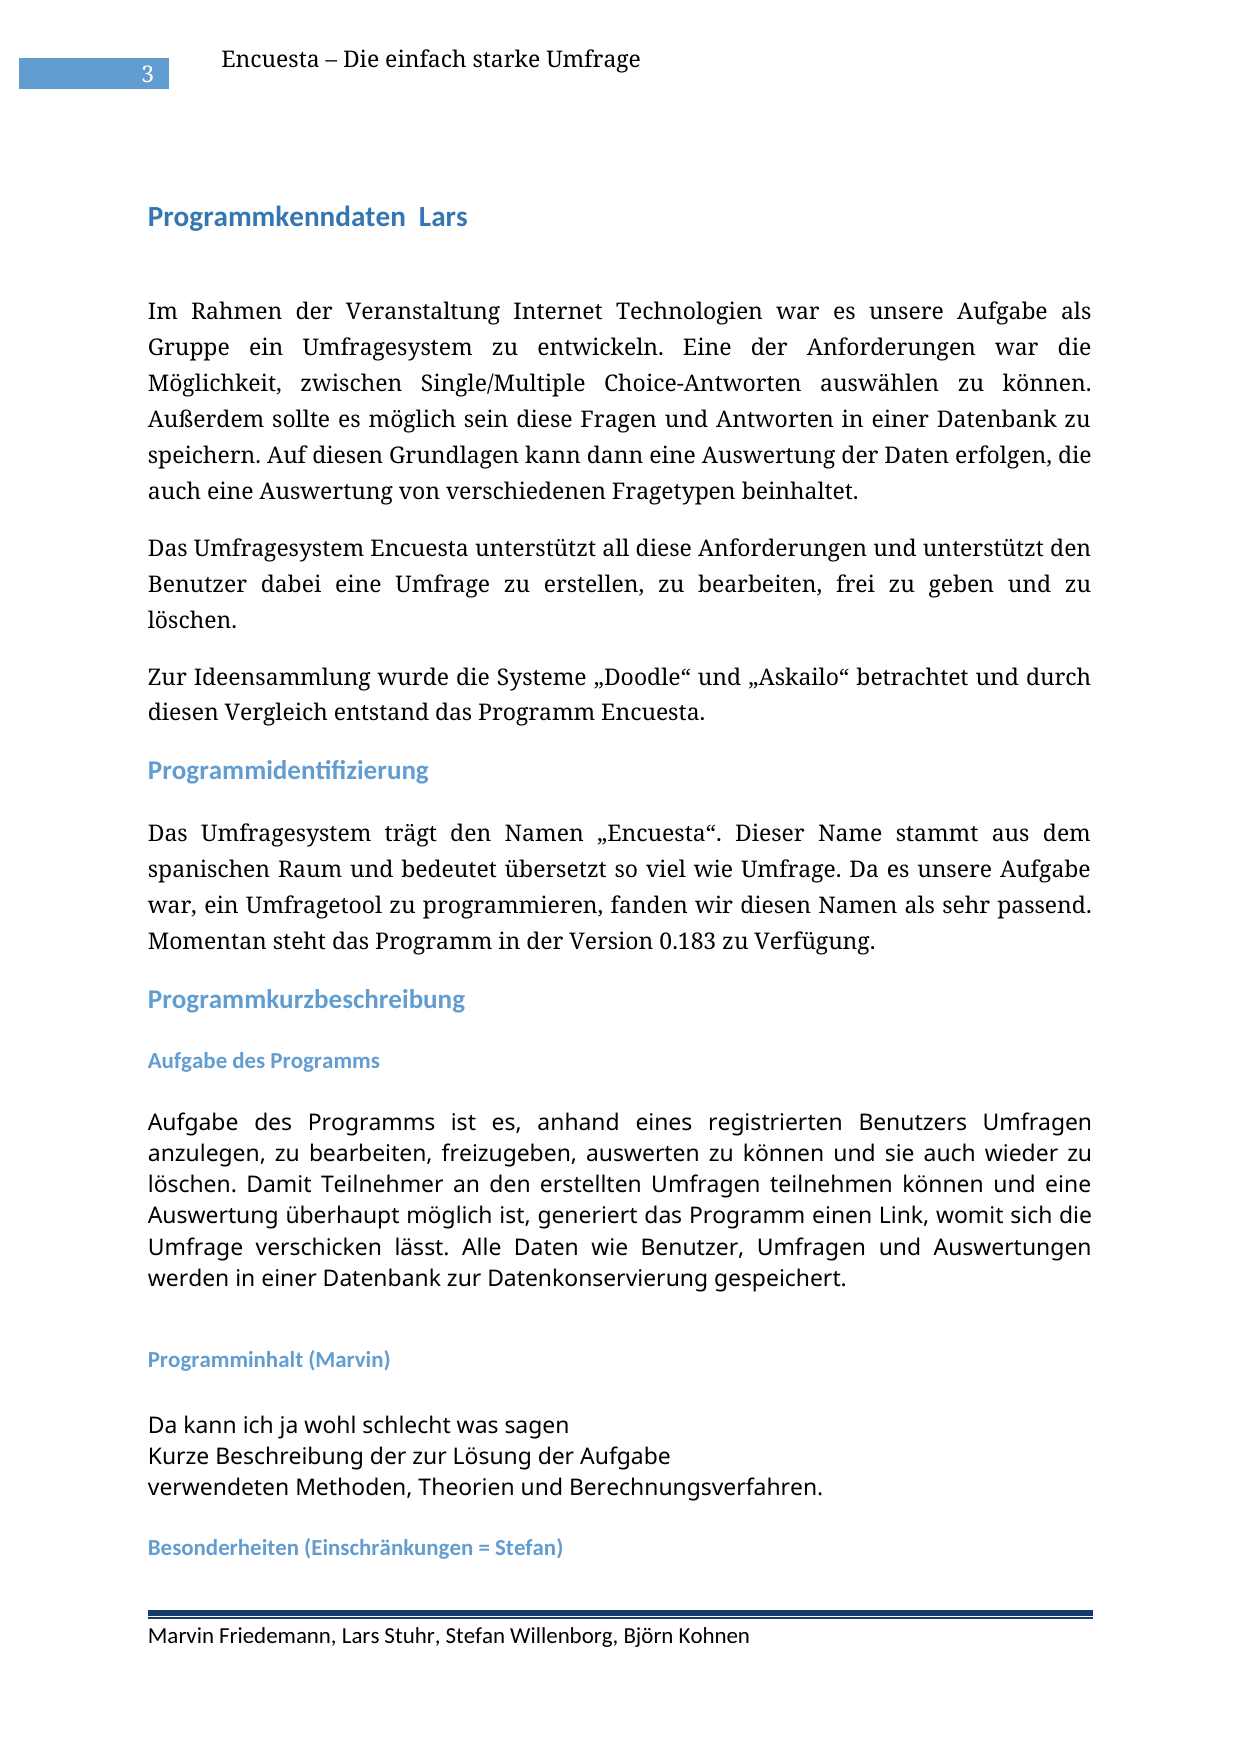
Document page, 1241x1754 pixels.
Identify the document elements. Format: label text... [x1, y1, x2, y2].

text Das Umfragesystem Encuesta unterstützt all diese Anforderungen und unterstützt den Benutzer dabei eine Umfrage zu erstellen, zu bearbeiten, frei zu geben und zu löschen. [148, 532, 1093, 635]
text Da kann ich ja wohl schlecht was sagen [148, 1408, 1093, 1440]
text Aufgabe des Programms [148, 1046, 1093, 1074]
subtitle Programmkenndaten Lars [148, 198, 1093, 233]
text Zur Ideensammlung wurde die Systeme „Doodle“ und „Askailo“ betrachtet und durch diesen Vergleich entstand das Programm Encuesta. [148, 660, 1093, 728]
text Besonderheiten (Einschränkungen = Stefan) [148, 1533, 1093, 1562]
text Im Rahmen der Veranstaltung Internet Technologien war es unsere Aufgabe als Gruppe ein Umfragesystem zu entwickeln. Eine der Anforderungen war die Möglichkeit, zwischen Single/Multiple Choice-Antworten auswählen zu können. Außerdem sollte es möglich sein diese Fragen und Antworten in einer Datenbank zu speichern. Auf diesen Grundlagen kann dann eine Auswertung der Daten erfolgen, die auch eine Auswertung von verschiedenen Fragetypen beinhaltet. [148, 295, 1093, 506]
text Das Umfragesystem trägt den Namen „Encuesta“. Dieser Name stammt aus dem spanischen Raum und bedeutet übersetzt so viel wie Umfrage. Da es unsere Aufgabe war, ein Umfragetool zu programmieren, fanden wir diesen Namen als sehr passend. Momentan steht das Programm in der Version 0.183 zu Verfügung. [148, 817, 1093, 956]
subtitle Programminhalt (Marvin) [148, 1345, 1093, 1373]
text Kurze Beschreibung der zur Lösung der Aufgabe [148, 1440, 1093, 1471]
text verwendeten Methoden, Theorien und Berechnungsverfahren. [148, 1471, 1093, 1502]
text Aufgabe des Programms ist es, anhand eines registrierten Benutzers Umfragen anzulegen, zu bearbeiten, freizugeben, auswerten zu können und sie auch wieder zu löschen. Damit Teilnehmer an den erstellten Umfragen teilnehmen können und eine Auswertung überhaupt möglich ist, generiert das Programm einen Link, womit sich die Umfrage verschicken lässt. Alle Daten wie Benutzer, Umfragen und Auswertungen werden in einer Datenbank zur Datenkonservierung gespeichert. [148, 1106, 1093, 1293]
text Programmkurzbeschreibung [148, 982, 1093, 1015]
text Programmidentifizierung [148, 753, 1093, 786]
